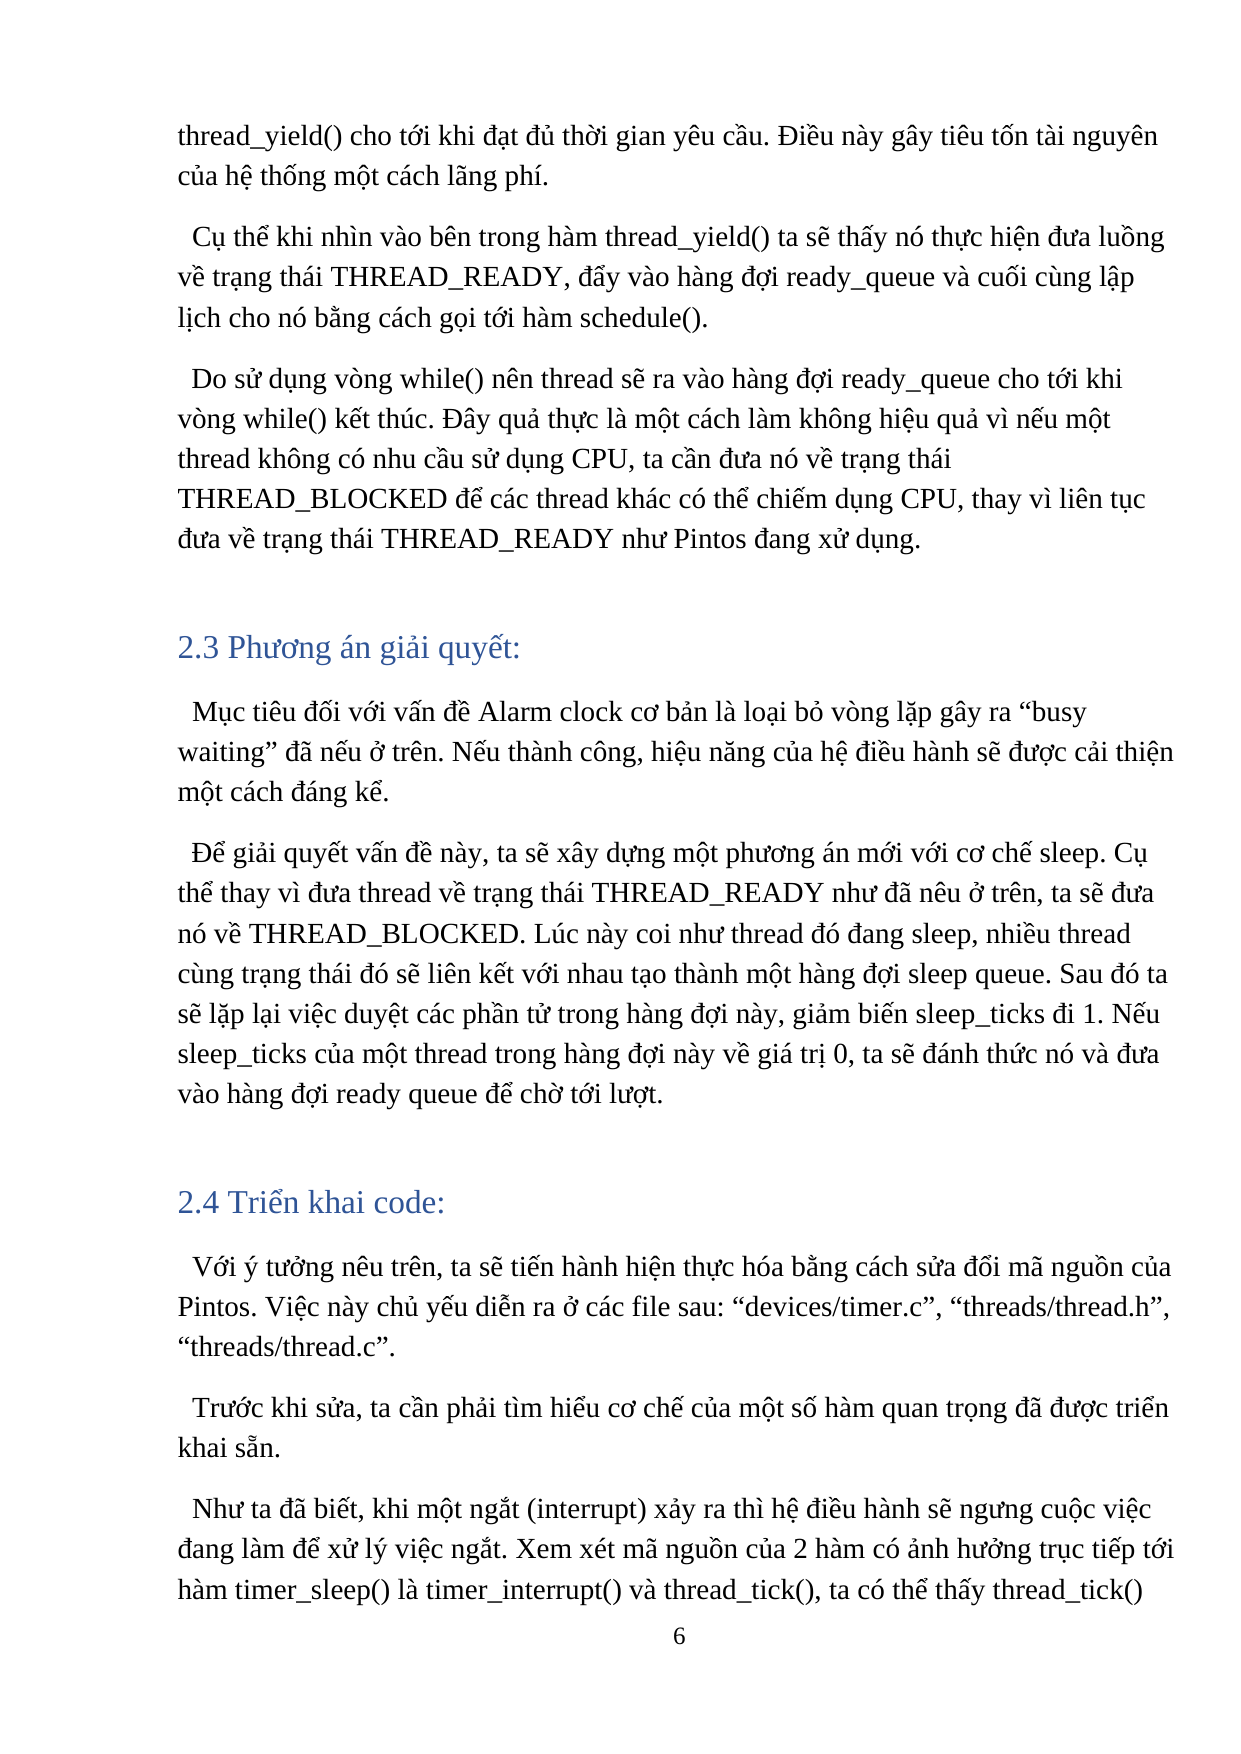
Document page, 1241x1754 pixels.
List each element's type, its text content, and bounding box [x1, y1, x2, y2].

text Do sử dụng vòng while() nên thread sẽ ra vào hàng đợi ready_queue cho tới khi vòng while() kết thúc. Đây quả thực là một cách làm không hiệu quả vì nếu một thread không có nhu cầu sử dụng CPU, ta cần đưa nó về trạng thái THREAD_BLOCKED để các thread khác có thể chiếm dụng CPU, thay vì liên tục đưa về trạng thái THREAD_READY như Pintos đang xử dụng. [177, 361, 1181, 555]
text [177, 118, 1181, 192]
subtitle 2.4 Triển khai code: [177, 1182, 1181, 1220]
text Cụ thể khi nhìn vào bên trong hàm thread_yield() ta sẽ thấy nó thực hiện đưa luồng về trạng thái THREAD_READY, đẩy vào hàng đợi ready_queue và cuối cùng lập lịch cho nó bằng cách gọi tới hàm schedule(). [177, 219, 1181, 333]
subtitle 2.3 Phương án giải quyết: [177, 627, 1181, 665]
text Với ý tưởng nêu trên, ta sẽ tiến hành hiện thực hóa bằng cách sửa đổi mã nguồn của Pintos. Việc này chủ yếu diễn ra ở các file sau: “devices/timer.c”, “threads/thread.h”, “threads/thread.c”. [177, 1249, 1181, 1363]
text Trước khi sửa, ta cần phải tìm hiểu cơ chế của một số hàm quan trọng đã được triển khai sẵn. [177, 1390, 1181, 1464]
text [177, 1491, 1181, 1605]
text Để giải quyết vấn đề này, ta sẽ xây dựng một phương án mới với cơ chế sleep. Cụ thể thay vì đưa thread về trạng thái THREAD_READY như đã nêu ở trên, ta sẽ đưa nó về THREAD_BLOCKED. Lúc này coi như thread đó đang sleep, nhiều thread cùng trạng thái đó sẽ liên kết với nhau tạo thành một hàng đợi sleep queue. Sau đó ta sẽ lặp lại việc duyệt các phần tử trong hàng đợi này, giảm biến sleep_ticks đi 1. Nếu sleep_ticks của một thread trong hàng đợi này về giá trị 0, ta sẽ đánh thức nó và đưa vào hàng đợi ready queue để chờ tới lượt. [177, 835, 1181, 1110]
text Mục tiêu đối với vấn đề Alarm clock cơ bản là loại bỏ vòng lặp gây ra “busy waiting” đã nếu ở trên. Nếu thành công, hiệu năng của hệ điều hành sẽ được cải thiện một cách đáng kể. [177, 694, 1181, 808]
